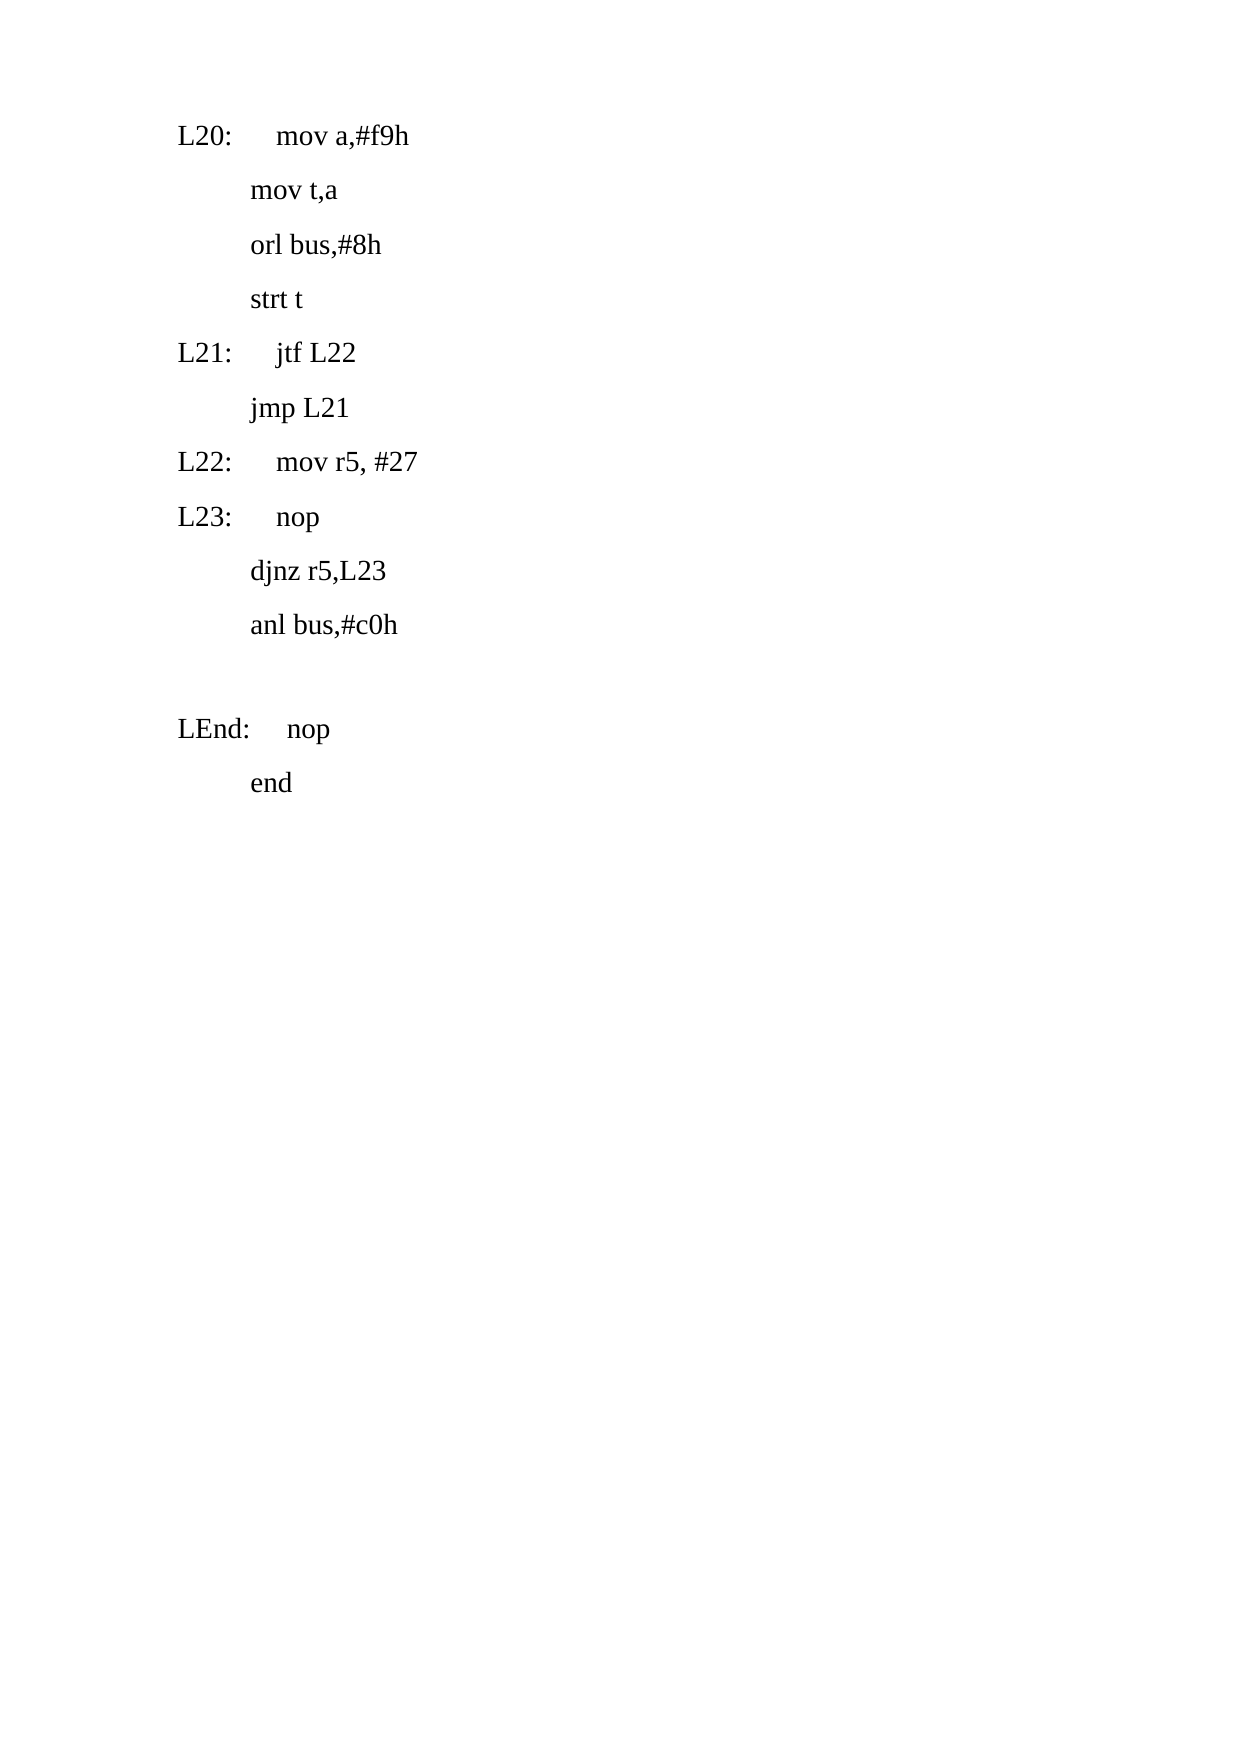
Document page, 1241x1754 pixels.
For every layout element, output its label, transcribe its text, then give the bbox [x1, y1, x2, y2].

text strt t [177, 281, 1152, 315]
text anl bus,#c0h [177, 607, 1152, 641]
text jmp L21 [177, 390, 1152, 423]
text mov t,a [177, 172, 1152, 206]
text L20: mov a,#f9h [177, 118, 1152, 152]
text djnz r5,L23 [177, 553, 1152, 587]
text L21: jtf L22 [177, 336, 1152, 369]
text end [177, 765, 1152, 799]
text L23: nop [177, 499, 1152, 532]
text L22: mov r5, #27 [177, 444, 1152, 478]
text orl bus,#8h [177, 227, 1152, 260]
text LEnd: nop [177, 711, 1152, 744]
